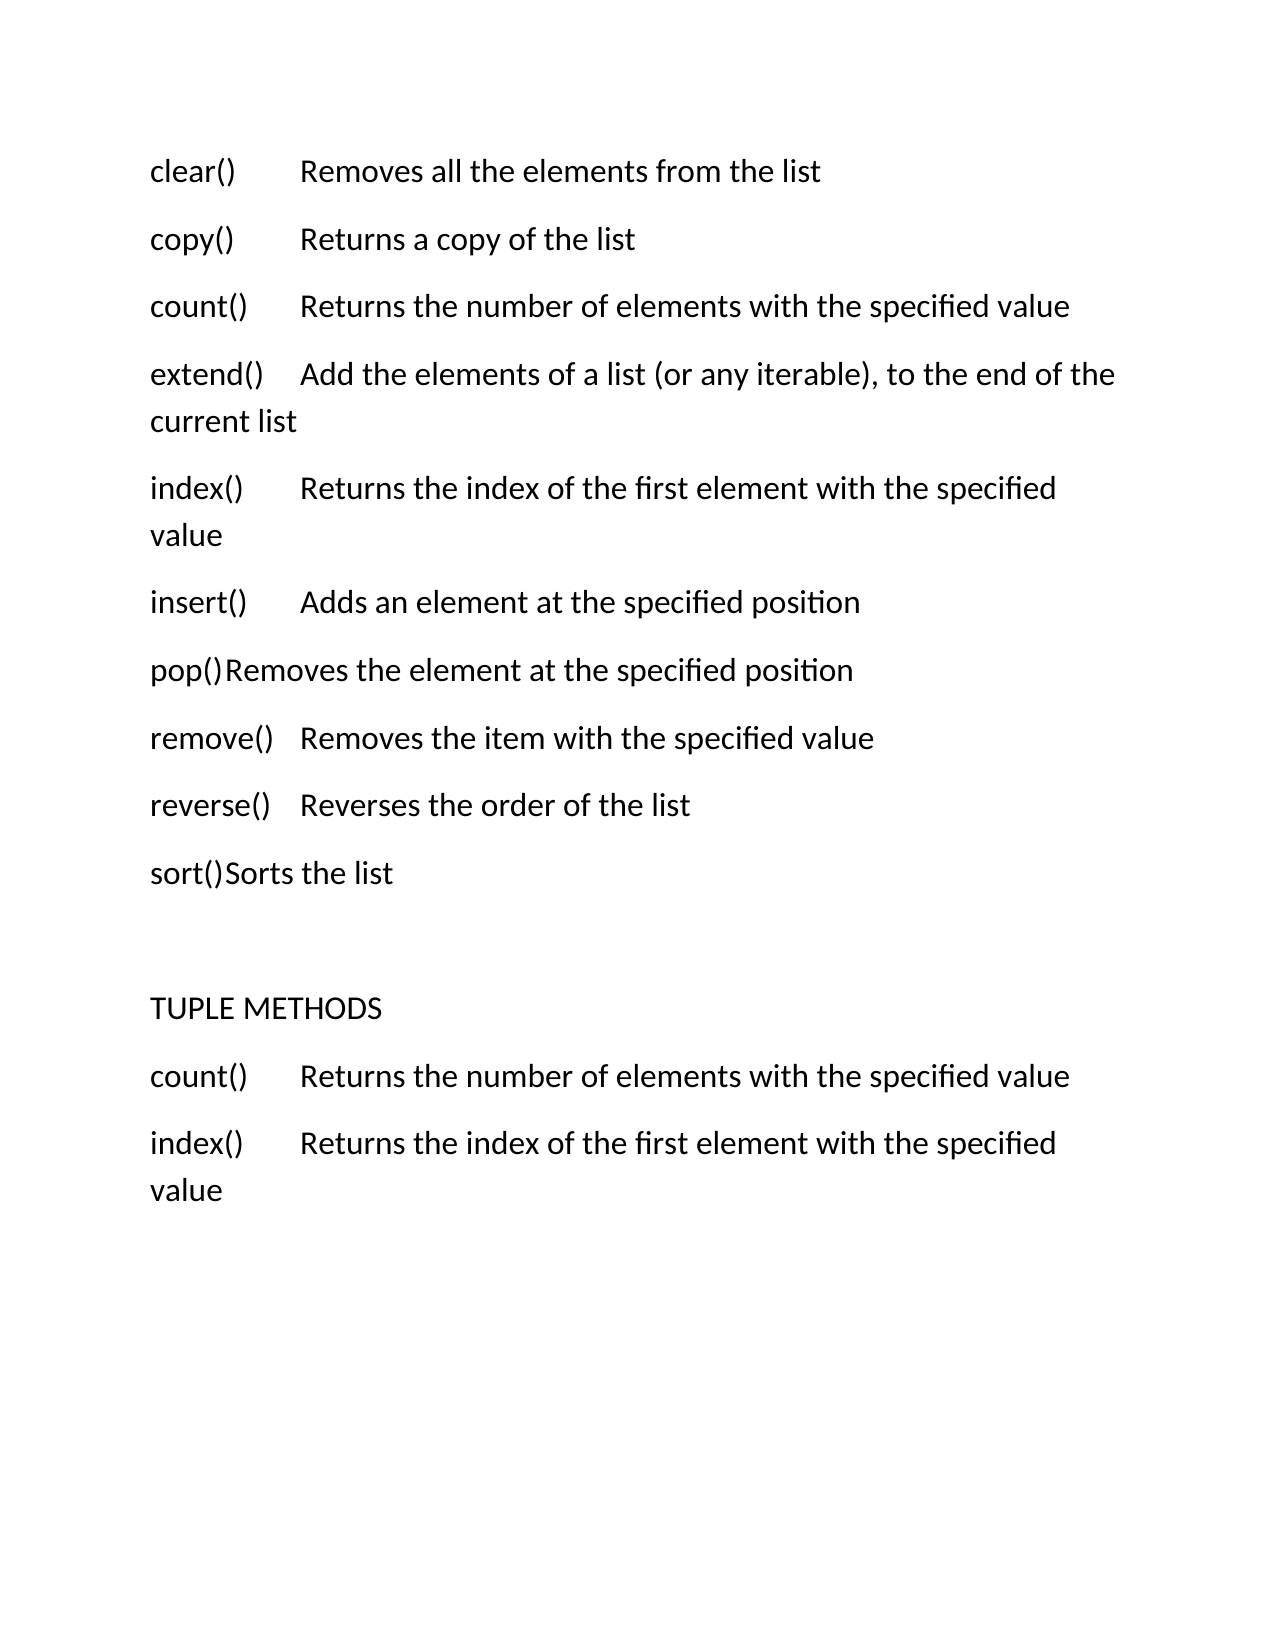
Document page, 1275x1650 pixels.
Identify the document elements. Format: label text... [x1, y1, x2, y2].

text TUPLE METHODS [150, 987, 1125, 1028]
text index() Returns the index of the first element with the specified value [150, 1122, 1125, 1210]
text count() Returns the number of elements with the specified value [150, 1055, 1125, 1096]
text reverse() Reverses the order of the list [150, 784, 1125, 825]
text insert() Adds an element at the specified position [150, 582, 1125, 622]
text count() Returns the number of elements with the specified value [150, 285, 1125, 326]
text sort() Sorts the list [150, 852, 1125, 893]
text remove() Removes the item with the specified value [150, 717, 1125, 757]
text copy() Returns a copy of the list [150, 218, 1125, 258]
text extend() Add the elements of a list (or any iterable), to the end of the current list [150, 353, 1125, 440]
text index() Returns the index of the first element with the specified value [150, 467, 1125, 555]
text clear() Removes all the elements from the list [150, 150, 1125, 191]
text pop() Removes the element at the specified position [150, 649, 1125, 690]
